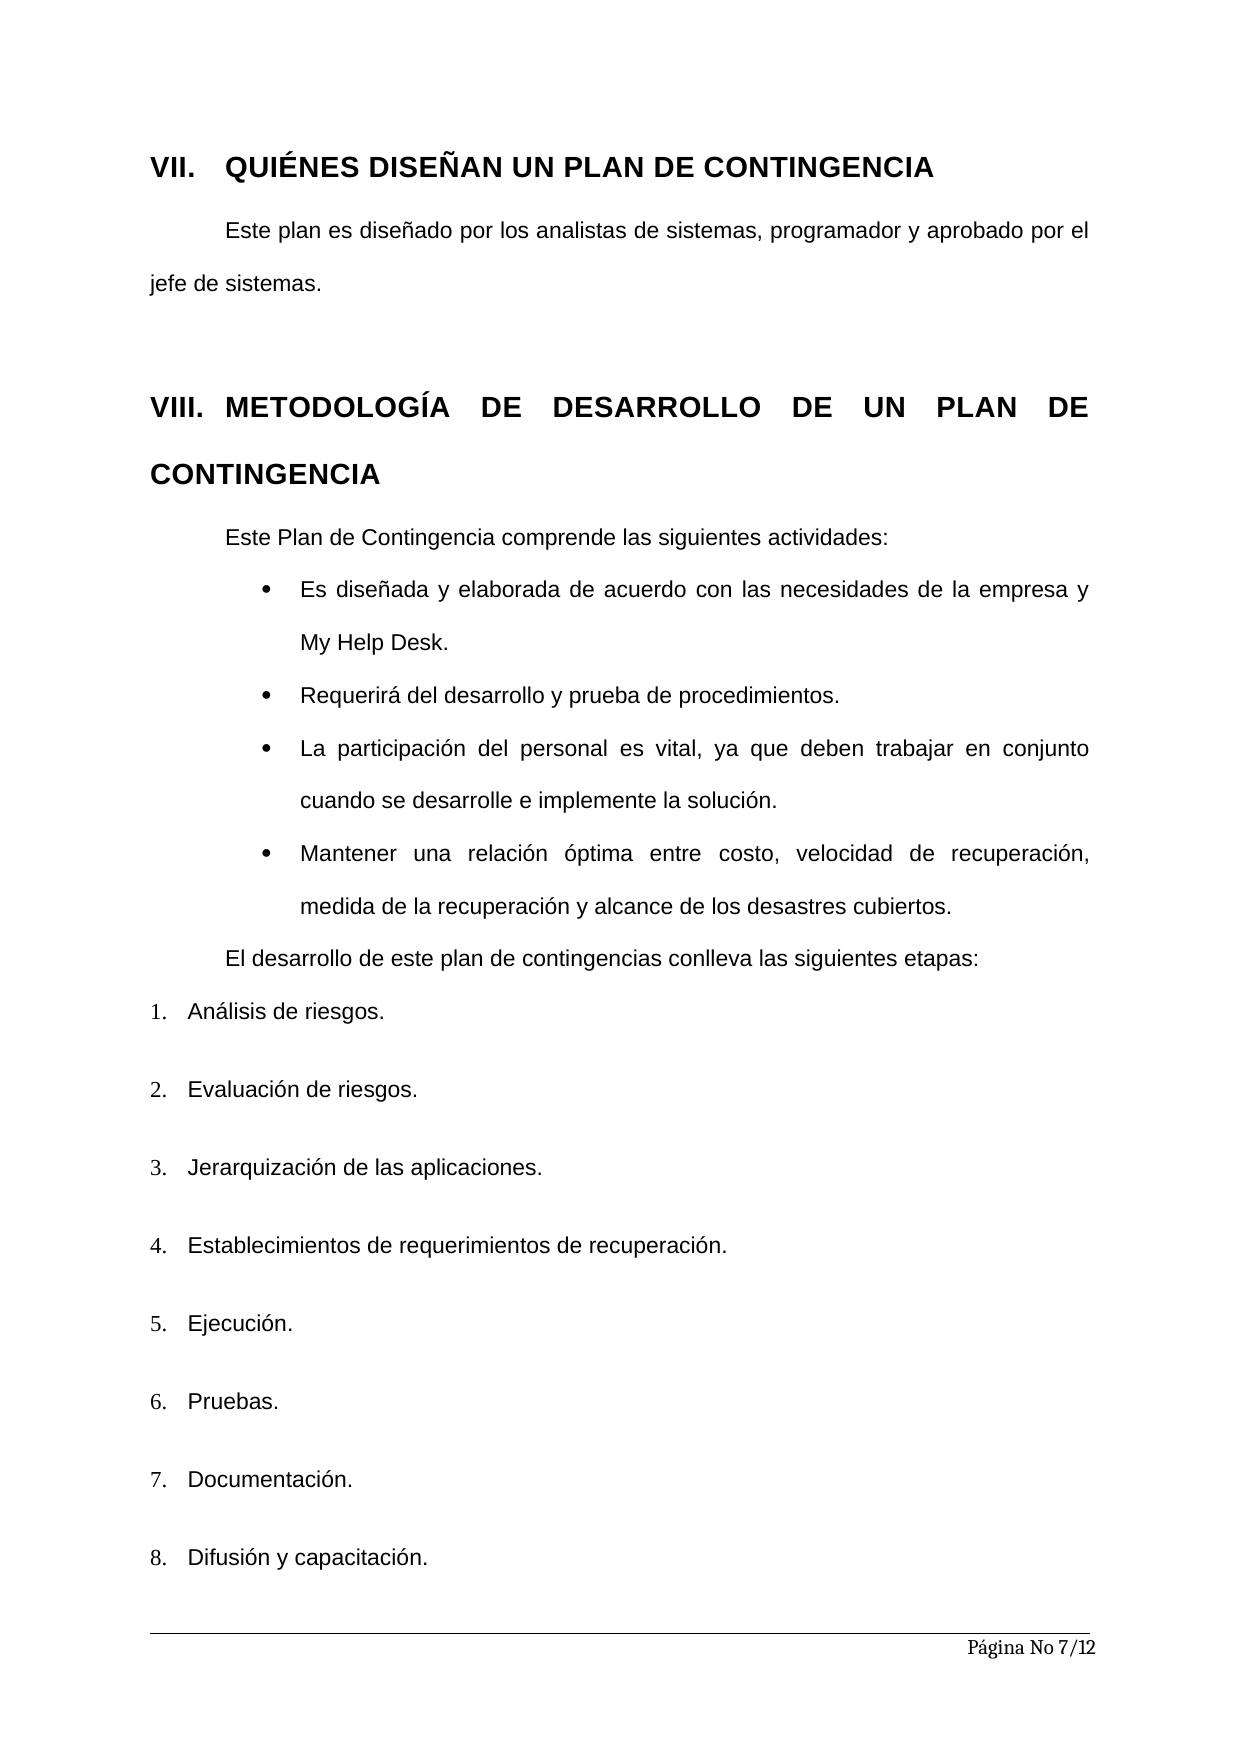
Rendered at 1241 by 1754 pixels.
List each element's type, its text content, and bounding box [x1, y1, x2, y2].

list Pruebas. [150, 1388, 1090, 1414]
text El desarrollo de este plan de contingencias conlleva las siguientes etapas: [150, 945, 1090, 972]
list Ejecución. [150, 1310, 1090, 1336]
list Es diseñada y elaborada de acuerdo con las necesidades de la empresa y My Help Desk. [262, 576, 1090, 656]
list Documentación. [150, 1466, 1090, 1492]
text Este plan es diseñado por los analistas de sistemas, programador y aprobado por el jefe de sistemas. [150, 217, 1090, 296]
list Análisis de riesgos. [150, 998, 1090, 1024]
list Requerirá del desarrollo y prueba de procedimientos. [262, 682, 1090, 708]
text VIII. METODOLOGÍA DE DESARROLLO DE UN PLAN DE CONTINGENCIA [150, 389, 1090, 490]
list Difusión y capacitación. [150, 1543, 1090, 1570]
list Mantener una relación óptima entre costo, velocidad de recuperación, medida de la recuperación y alcance de los desastres cubiertos. [262, 840, 1090, 919]
list La participación del personal es vital, ya que deben trabajar en conjunto cuando se desarrolle e implemente la solución. [262, 734, 1090, 814]
list Jerarquización de las aplicaciones. [150, 1154, 1090, 1180]
list Establecimientos de requerimientos de recuperación. [150, 1232, 1090, 1258]
text Este Plan de Contingencia comprende las siguientes actividades: [150, 524, 1090, 550]
text VII. QUIÉNES DISEÑAN UN PLAN DE CONTINGENCIA [150, 150, 1090, 183]
list Evaluación de riesgos. [150, 1076, 1090, 1102]
